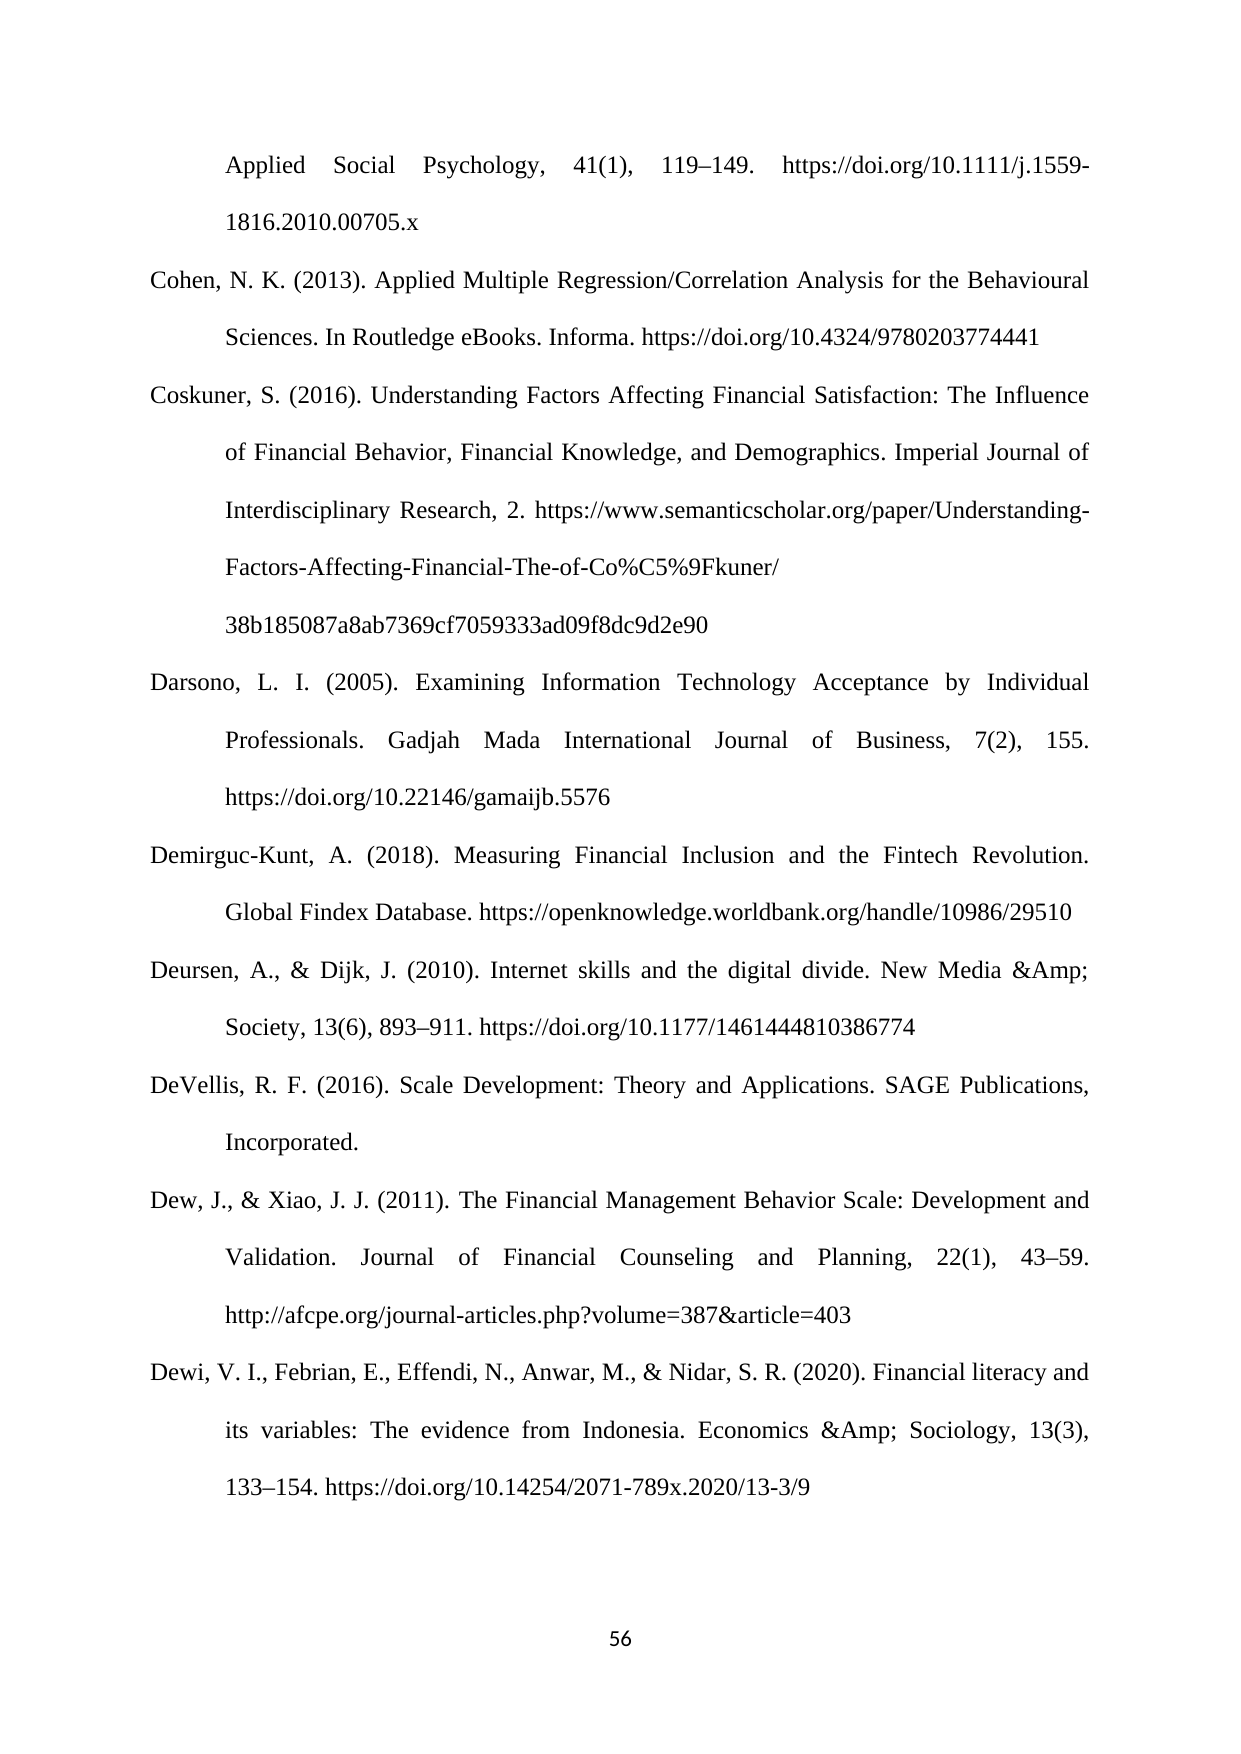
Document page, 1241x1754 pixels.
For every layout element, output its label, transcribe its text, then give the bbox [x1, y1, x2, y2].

text DeVellis, R. F. (2016). Scale Development: Theory and Applications. SAGE Publications, Incorporated. [150, 1070, 1090, 1156]
text Deursen, A., & Dijk, J. (2010). Internet skills and the digital divide. New Media &Amp; Society, 13(6), 893–911. https://doi.org/10.1177/1461444810386774 [150, 955, 1090, 1041]
text Dewi, V. I., Febrian, E., Effendi, N., Anwar, M., & Nidar, S. R. (2020). Financial literacy and its variables: The evidence from Indonesia. Economics &Amp; Sociology, 13(3), 133–154. https://doi.org/10.14254/2071-789x.2020/13-3/9 [150, 1357, 1090, 1501]
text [150, 150, 1090, 236]
text Coskuner, S. (2016). Understanding Factors Affecting Financial Satisfaction: The Influence of Financial Behavior, Financial Knowledge, and Demographics. Imperial Journal of Interdisciplinary Research, 2. https://www.semanticscholar.org/paper/Understanding-Factors-Affecting-Financial-The-of-Co%C5%9Fkuner/38b185087a8ab7369cf7059333ad09f8dc9d2e90 [150, 380, 1090, 639]
text Darsono, L. I. (2005). Examining Information Technology Acceptance by Individual Professionals. Gadjah Mada International Journal of Business, 7(2), 155. https://doi.org/10.22146/gamaijb.5576 [150, 667, 1090, 811]
text Demirguc-Kunt, A. (2018). Measuring Financial Inclusion and the Fintech Revolution. Global Findex Database. https://openknowledge.worldbank.org/handle/10986/29510 [150, 840, 1090, 926]
text Cohen, N. K. (2013). Applied Multiple Regression/Correlation Analysis for the Behavioural Sciences. In Routledge eBooks. Informa. https://doi.org/10.4324/9780203774441 [150, 265, 1090, 351]
text Dew, J., & Xiao, J. J. (2011). The Financial Management Behavior Scale: Development and Validation. Journal of Financial Counseling and Planning, 22(1), 43–59. http://afcpe.org/journal-articles.php?volume=387&article=403 [150, 1185, 1090, 1329]
